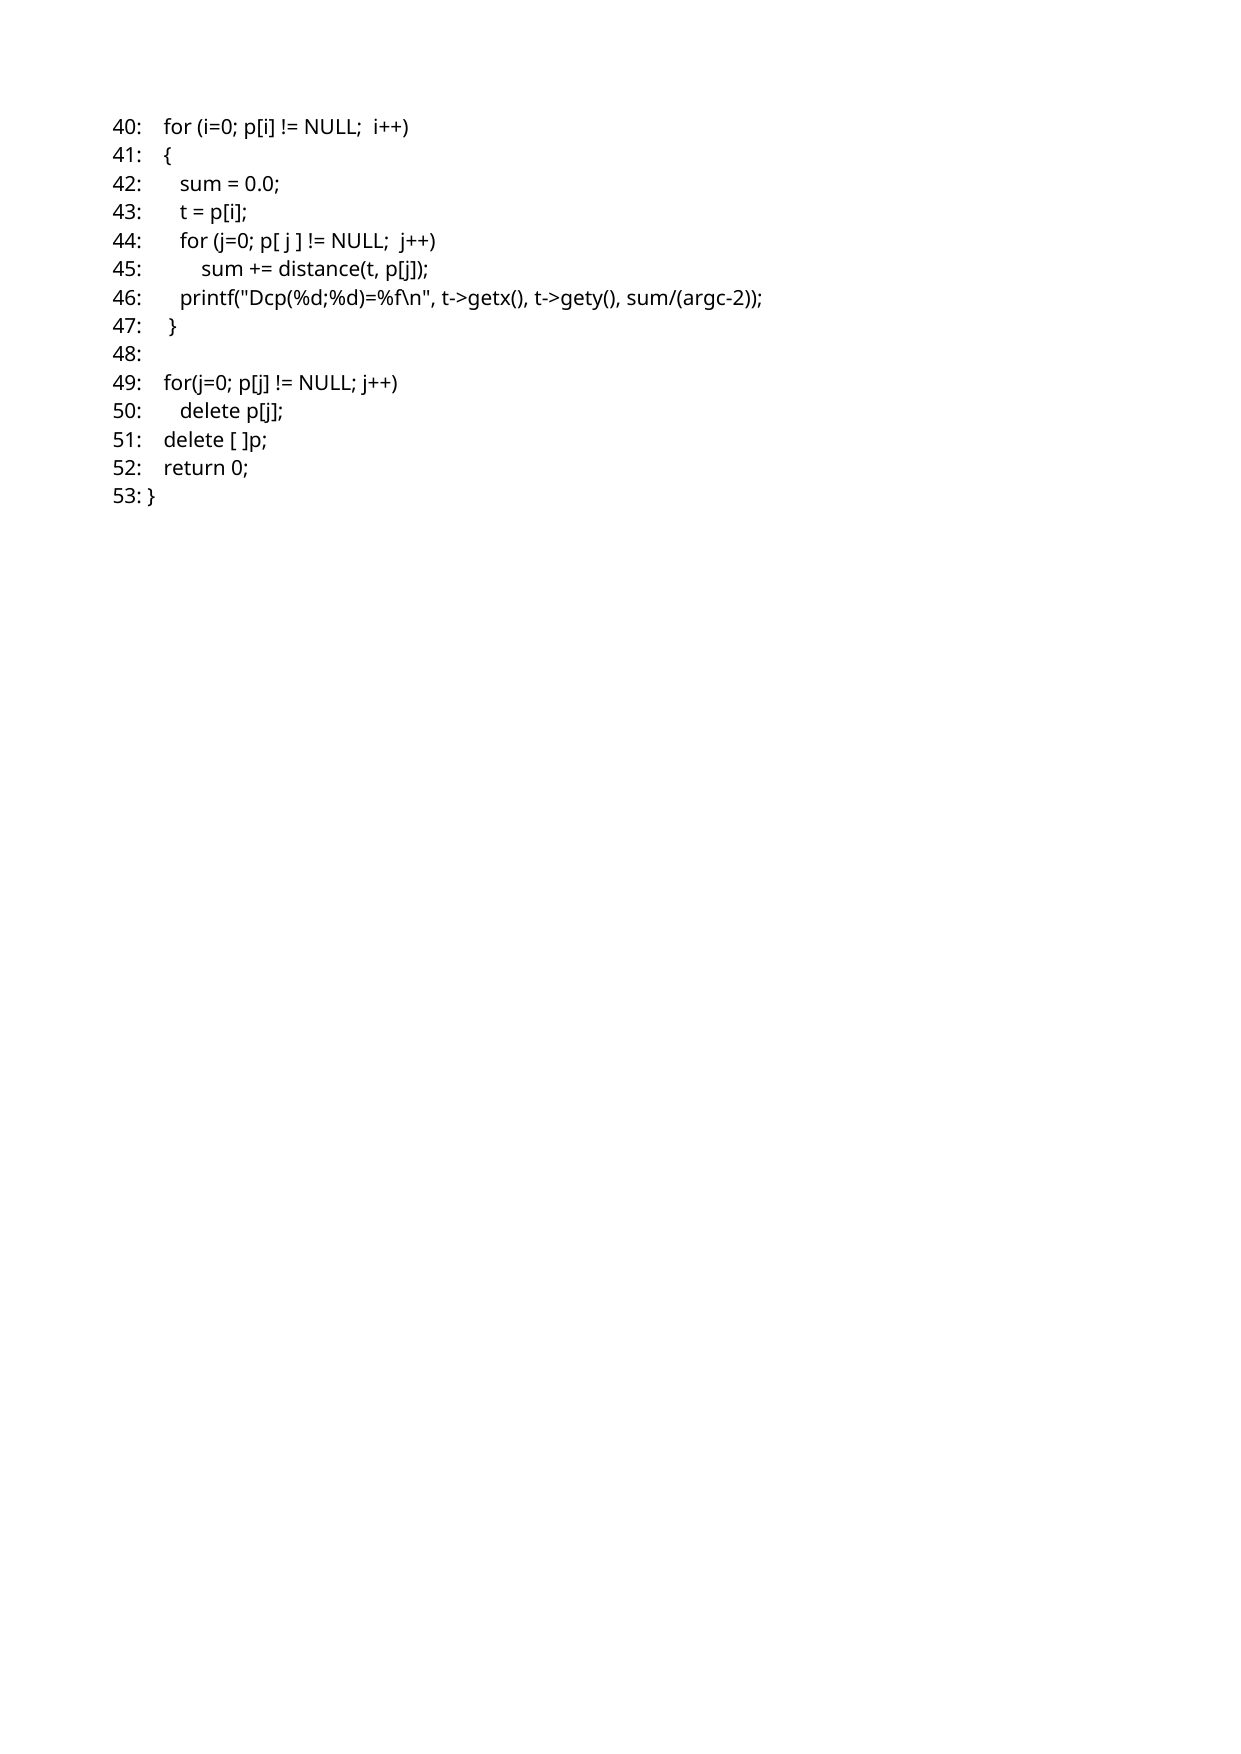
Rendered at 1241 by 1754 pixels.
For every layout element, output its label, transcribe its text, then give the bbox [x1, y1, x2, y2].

text 46: printf("Dcp(%d;%d)=%f\n", t->getx(), t->gety(), sum/(argc-2)); [112, 283, 1152, 311]
text 43: t = p[i]; [112, 197, 1152, 226]
text 45: sum += distance(t, p[j]); [112, 254, 1152, 283]
text 48: [112, 339, 1152, 368]
text 53: } [112, 482, 1152, 510]
text 42: sum = 0.0; [112, 169, 1152, 197]
text 44: for (j=0; p[ j ] != NULL; j++) [112, 226, 1152, 254]
text 47: } [112, 311, 1152, 339]
text 40: for (i=0; p[i] != NULL; i++) [112, 112, 1152, 140]
text 50: delete p[j]; [112, 396, 1152, 425]
text 41: { [112, 140, 1152, 169]
text 49: for(j=0; p[j] != NULL; j++) [112, 368, 1152, 396]
text 51: delete [ ]p; [112, 425, 1152, 453]
text 52: return 0; [112, 453, 1152, 482]
